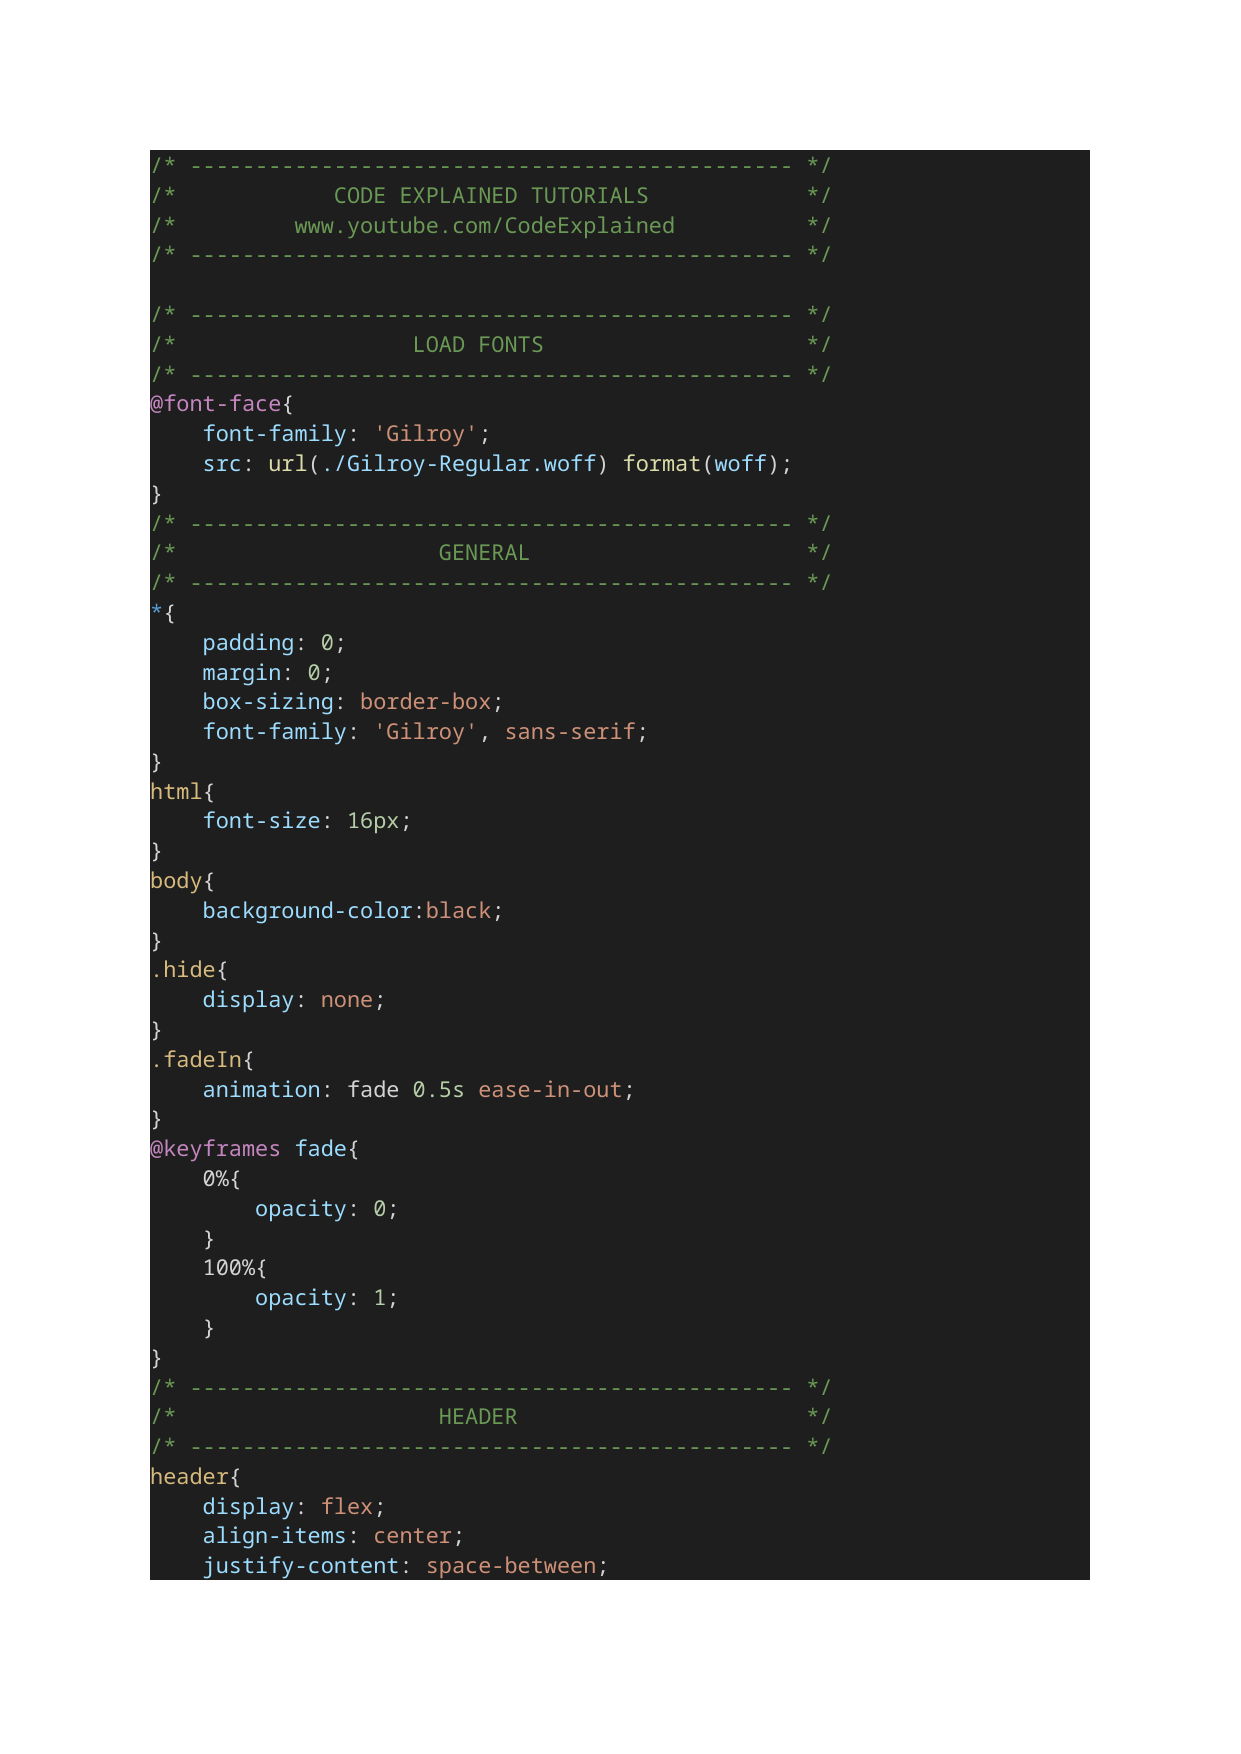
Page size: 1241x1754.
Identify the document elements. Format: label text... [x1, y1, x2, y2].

text display: none; [150, 984, 1090, 1014]
text animation: fade 0.5s ease-in-out; [150, 1073, 1090, 1103]
text /* ---------------------------------------------- */ [150, 239, 1090, 269]
text } [150, 1312, 1090, 1342]
text *{ [150, 597, 1090, 627]
text } [150, 835, 1090, 865]
text } [150, 924, 1090, 954]
text /* HEADER */ [150, 1401, 1090, 1431]
text 0%{ [150, 1163, 1090, 1193]
text font-family: 'Gilroy'; [150, 418, 1090, 448]
text background-color:black; [150, 895, 1090, 924]
text /* ---------------------------------------------- */ [150, 507, 1090, 537]
text /* ---------------------------------------------- */ [150, 299, 1090, 329]
text .fadeIn{ [150, 1044, 1090, 1073]
text } [150, 1222, 1090, 1252]
text header{ [150, 1461, 1090, 1491]
text 100%{ [150, 1252, 1090, 1282]
text /* ---------------------------------------------- */ [150, 567, 1090, 597]
text /* CODE EXPLAINED TUTORIALS */ [150, 180, 1090, 209]
text /* ---------------------------------------------- */ [150, 1371, 1090, 1401]
text } [150, 1342, 1090, 1371]
text opacity: 0; [150, 1193, 1090, 1222]
text /* GENERAL */ [150, 537, 1090, 567]
text src: url(./Gilroy-Regular.woff) format(woff); [150, 448, 1090, 478]
text /* ---------------------------------------------- */ [150, 150, 1090, 180]
text /* ---------------------------------------------- */ [150, 1431, 1090, 1461]
text /* LOAD FONTS */ [150, 329, 1090, 358]
text body{ [150, 865, 1090, 895]
text } [150, 478, 1090, 507]
text font-size: 16px; [150, 805, 1090, 835]
text box-sizing: border-box; [150, 686, 1090, 716]
text @font-face{ [150, 388, 1090, 418]
text } [150, 1103, 1090, 1133]
text font-family: 'Gilroy', sans-serif; [150, 716, 1090, 746]
text opacity: 1; [150, 1282, 1090, 1312]
text } [150, 1014, 1090, 1044]
text /* ---------------------------------------------- */ [150, 358, 1090, 388]
text @keyframes fade{ [150, 1133, 1090, 1163]
text padding: 0; [150, 627, 1090, 656]
text margin: 0; [150, 656, 1090, 686]
text justify-content: space-between; [150, 1550, 1090, 1580]
text } [150, 746, 1090, 776]
text /* www.youtube.com/CodeExplained */ [150, 209, 1090, 239]
text align-items: center; [150, 1520, 1090, 1550]
text html{ [150, 776, 1090, 805]
text display: flex; [150, 1491, 1090, 1520]
text .hide{ [150, 954, 1090, 984]
